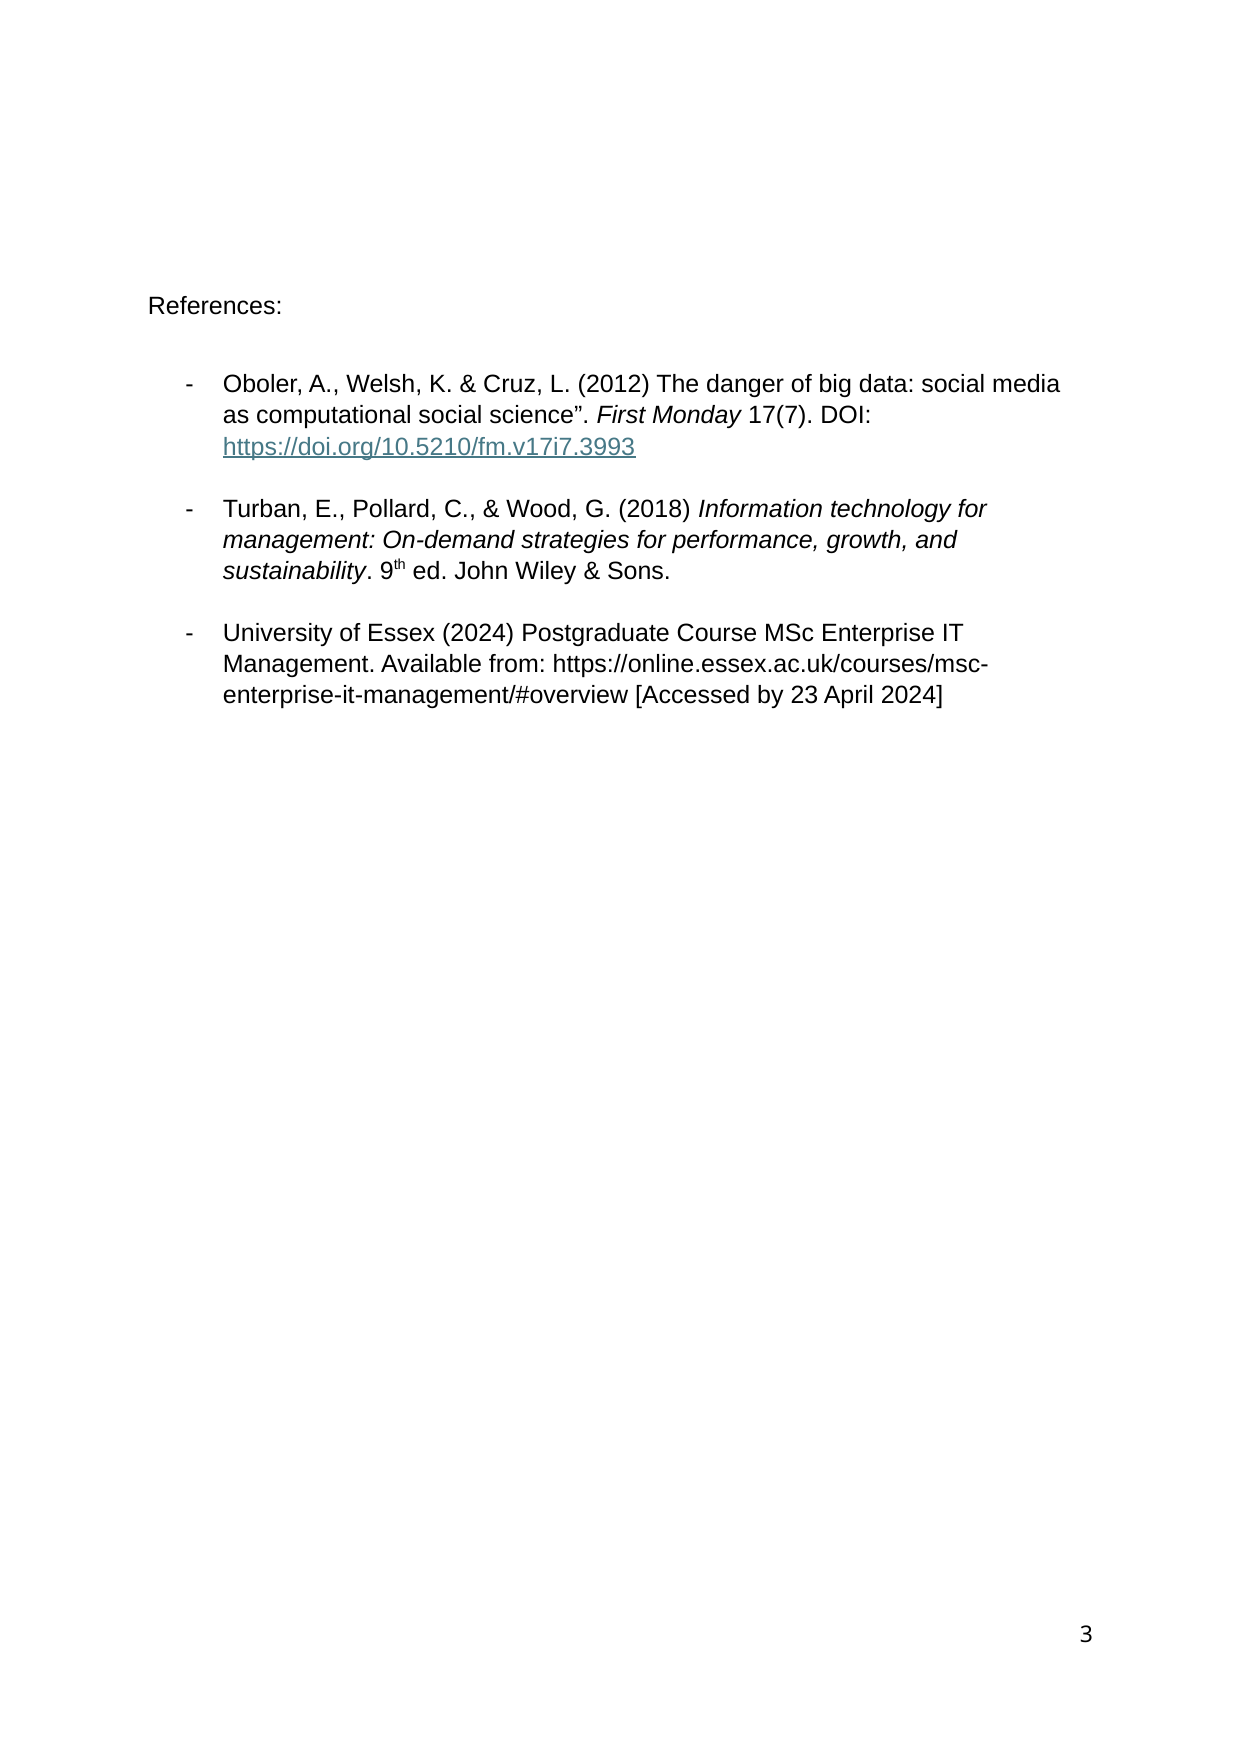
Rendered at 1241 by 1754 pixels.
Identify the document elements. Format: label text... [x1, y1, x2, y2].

list University of Essex (2024) Postgraduate Course MSc Enterprise IT Management. Available from: https://online.essex.ac.uk/courses/msc-enterprise-it-management/#overview [Accessed by 23 April 2024] [185, 618, 1093, 709]
list Turban, E., Pollard, C., & Wood, G. (2018) Information technology for management: On-demand strategies for performance, growth, and sustainability. 9th ed. John Wiley & Sons. [185, 494, 1093, 584]
list Oboler, A., Welsh, K. & Cruz, L. (2012) The danger of big data: social media as computational social science”. First Monday 17(7). DOI: https://doi.org/10.5210/fm.v17i7.3993 [185, 369, 1093, 460]
text References: [148, 291, 1093, 319]
